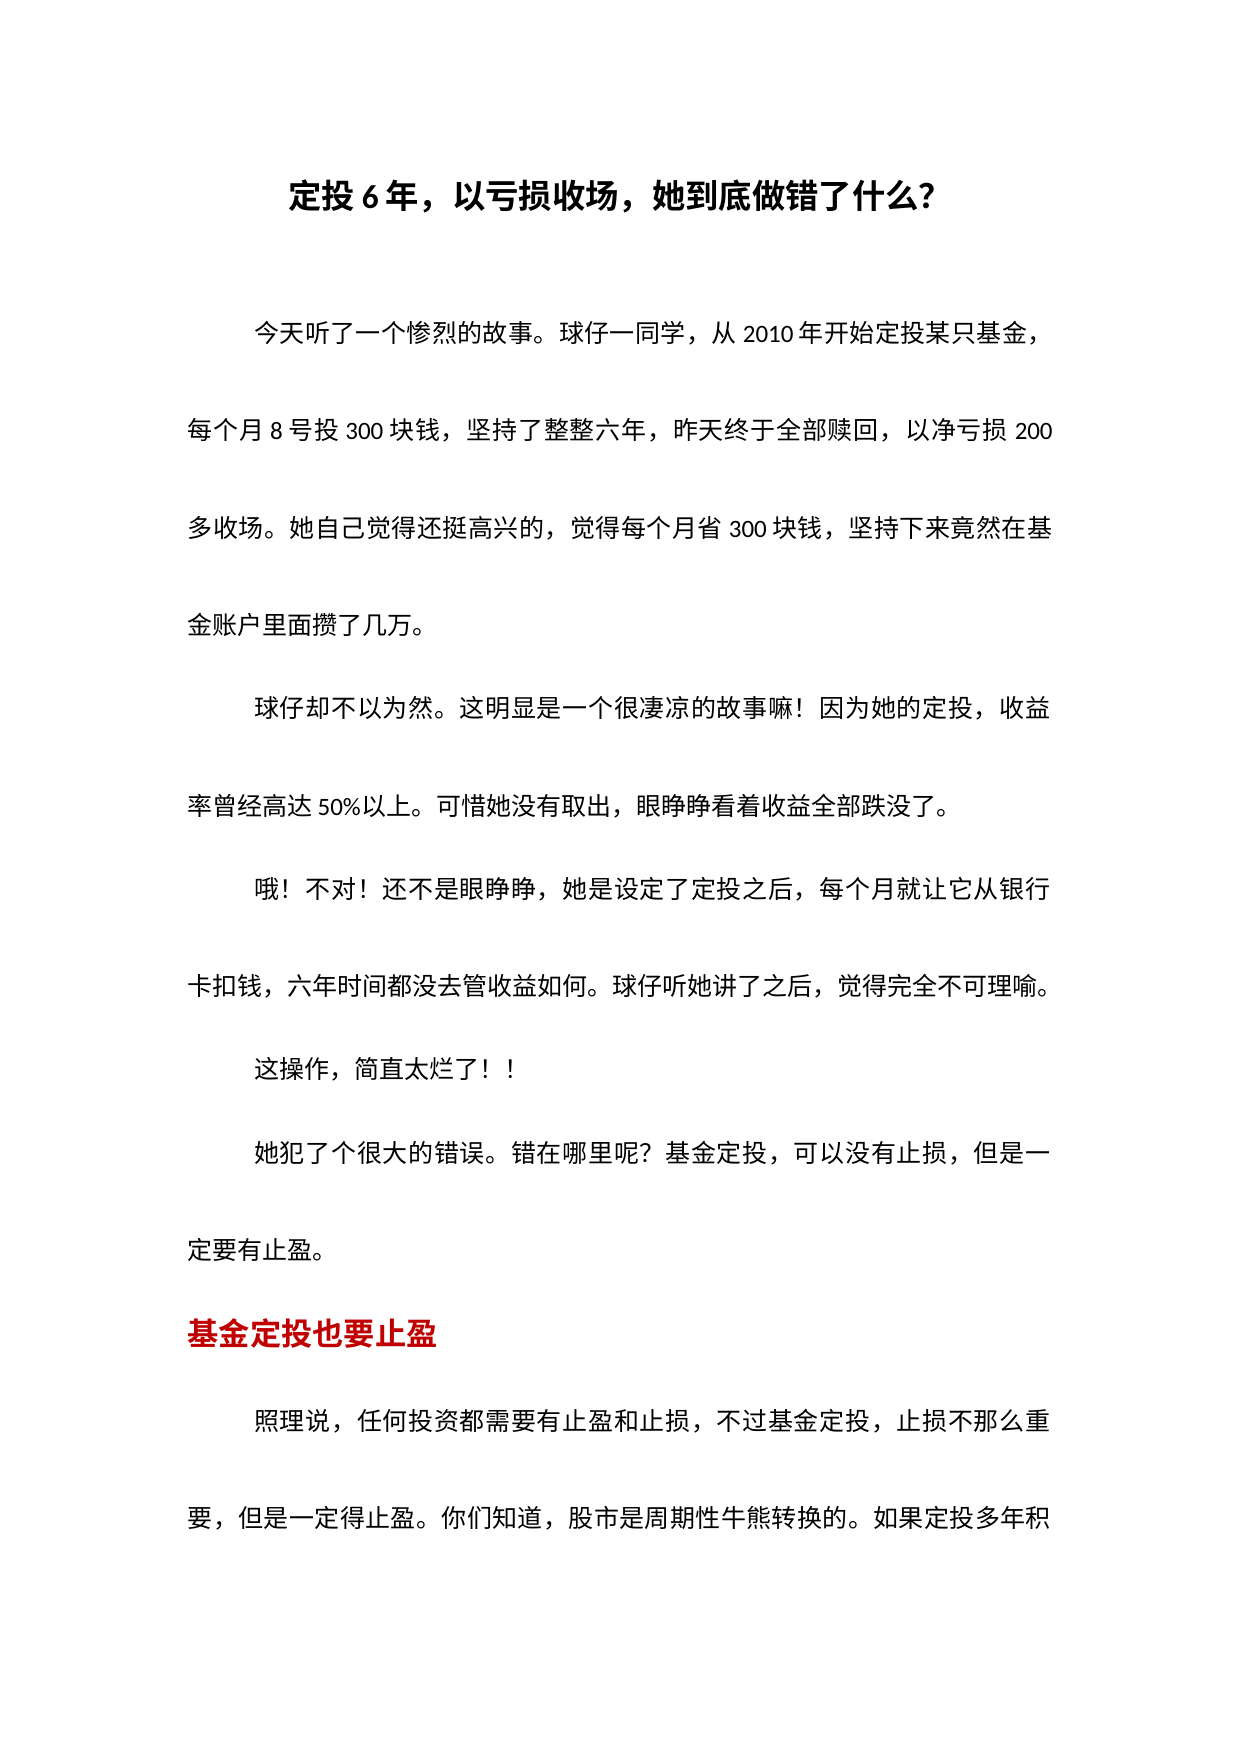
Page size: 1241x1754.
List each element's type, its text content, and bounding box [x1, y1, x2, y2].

text 她犯了个很大的错误。错在哪里呢？基金定投，可以没有止损，但是一定要有止盈。 [187, 1119, 1053, 1281]
subtitle 基金定投也要止盈 [187, 1299, 1053, 1364]
subtitle 定投6年，以亏损收场，她到底做错了什么？ [187, 162, 1053, 227]
text 球仔却不以为然。这明显是一个很凄凉的故事嘛！因为她的定投，收益率曾经高达50%以上。可惜她没有取出，眼睁睁看着收益全部跌没了。 [187, 674, 1053, 837]
text 今天听了一个惨烈的故事。球仔一同学，从2010年开始定投某只基金，每个月8号投300块钱，坚持了整整六年，昨天终于全部赎回，以净亏损200多收场。她自己觉得还挺高兴的，觉得每个月省300块钱，坚持下来竟然在基金账户里面攒了几万。 [187, 299, 1053, 656]
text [187, 1387, 1053, 1549]
text 哦！不对！还不是眼睁睁，她是设定了定投之后，每个月就让它从银行卡扣钱，六年时间都没去管收益如何。球仔听她讲了之后，觉得完全不可理喻。 [187, 855, 1053, 1017]
text 这操作，简直太烂了！！ [187, 1036, 1053, 1101]
